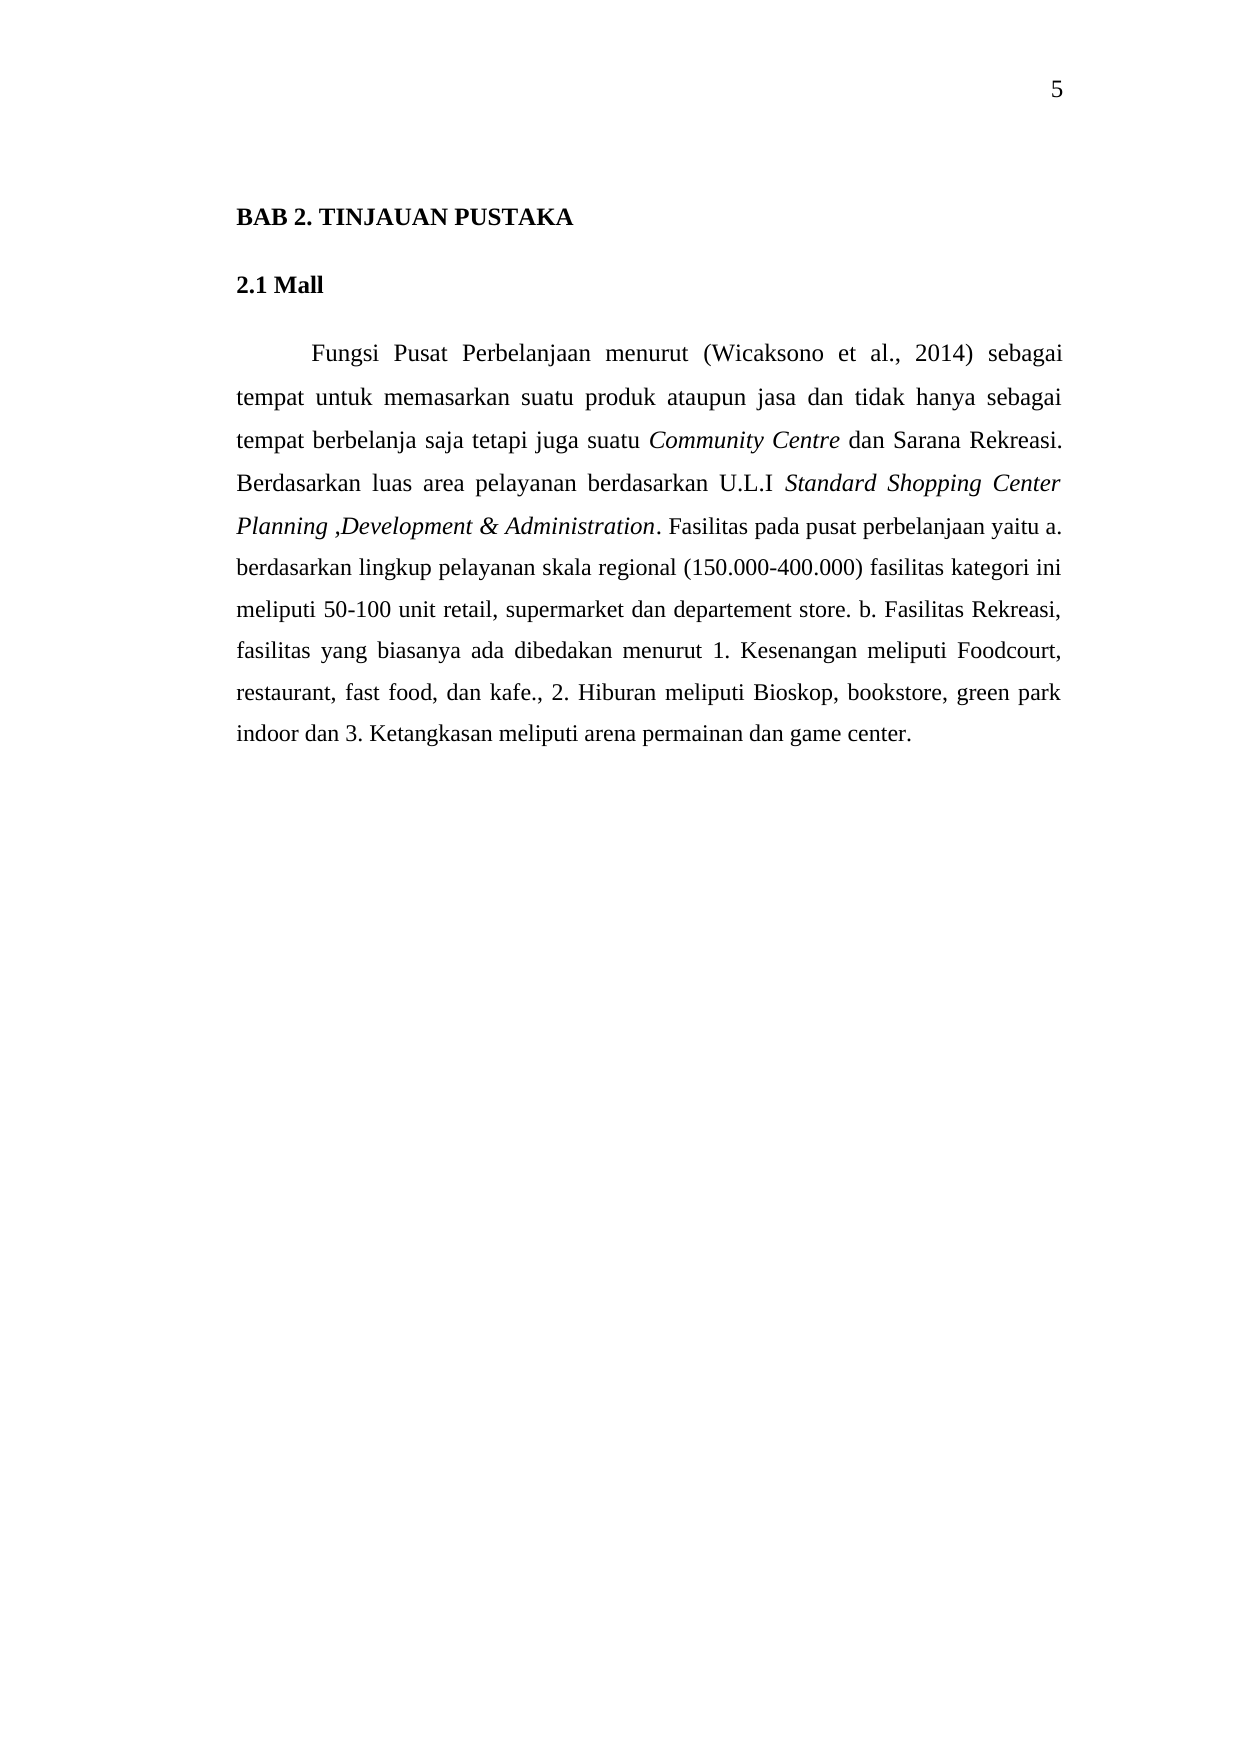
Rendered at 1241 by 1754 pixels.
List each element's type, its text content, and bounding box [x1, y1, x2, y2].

text Fungsi Pusat Perbelanjaan menurut (Wicaksono et al., 2014) sebagai tempat untuk memasarkan suatu produk ataupun jasa dan tidak hanya sebagai tempat berbelanja saja tetapi juga suatu Community Centre dan Sarana Rekreasi. Berdasarkan luas area pelayanan berdasarkan U.L.I Standard Shopping Center Planning ,Development & Administration. Fasilitas pada pusat perbelanjaan yaitu a. berdasarkan lingkup pelayanan skala regional (150.000-400.000) fasilitas kategori ini meliputi 50-100 unit retail, supermarket dan departement store. b. Fasilitas Rekreasi, fasilitas yang biasanya ada dibedakan menurut 1. Kesenangan meliputi Foodcourt, restaurant, fast food, dan kafe., 2. Hiburan meliputi Bioskop, bookstore, green park indoor dan 3. Ketangkasan meliputi arena permainan dan game center. [236, 338, 1063, 746]
subtitle BAB 2. TINJAUAN PUSTAKA [236, 202, 1063, 231]
text 2.1 Mall [236, 270, 1063, 299]
